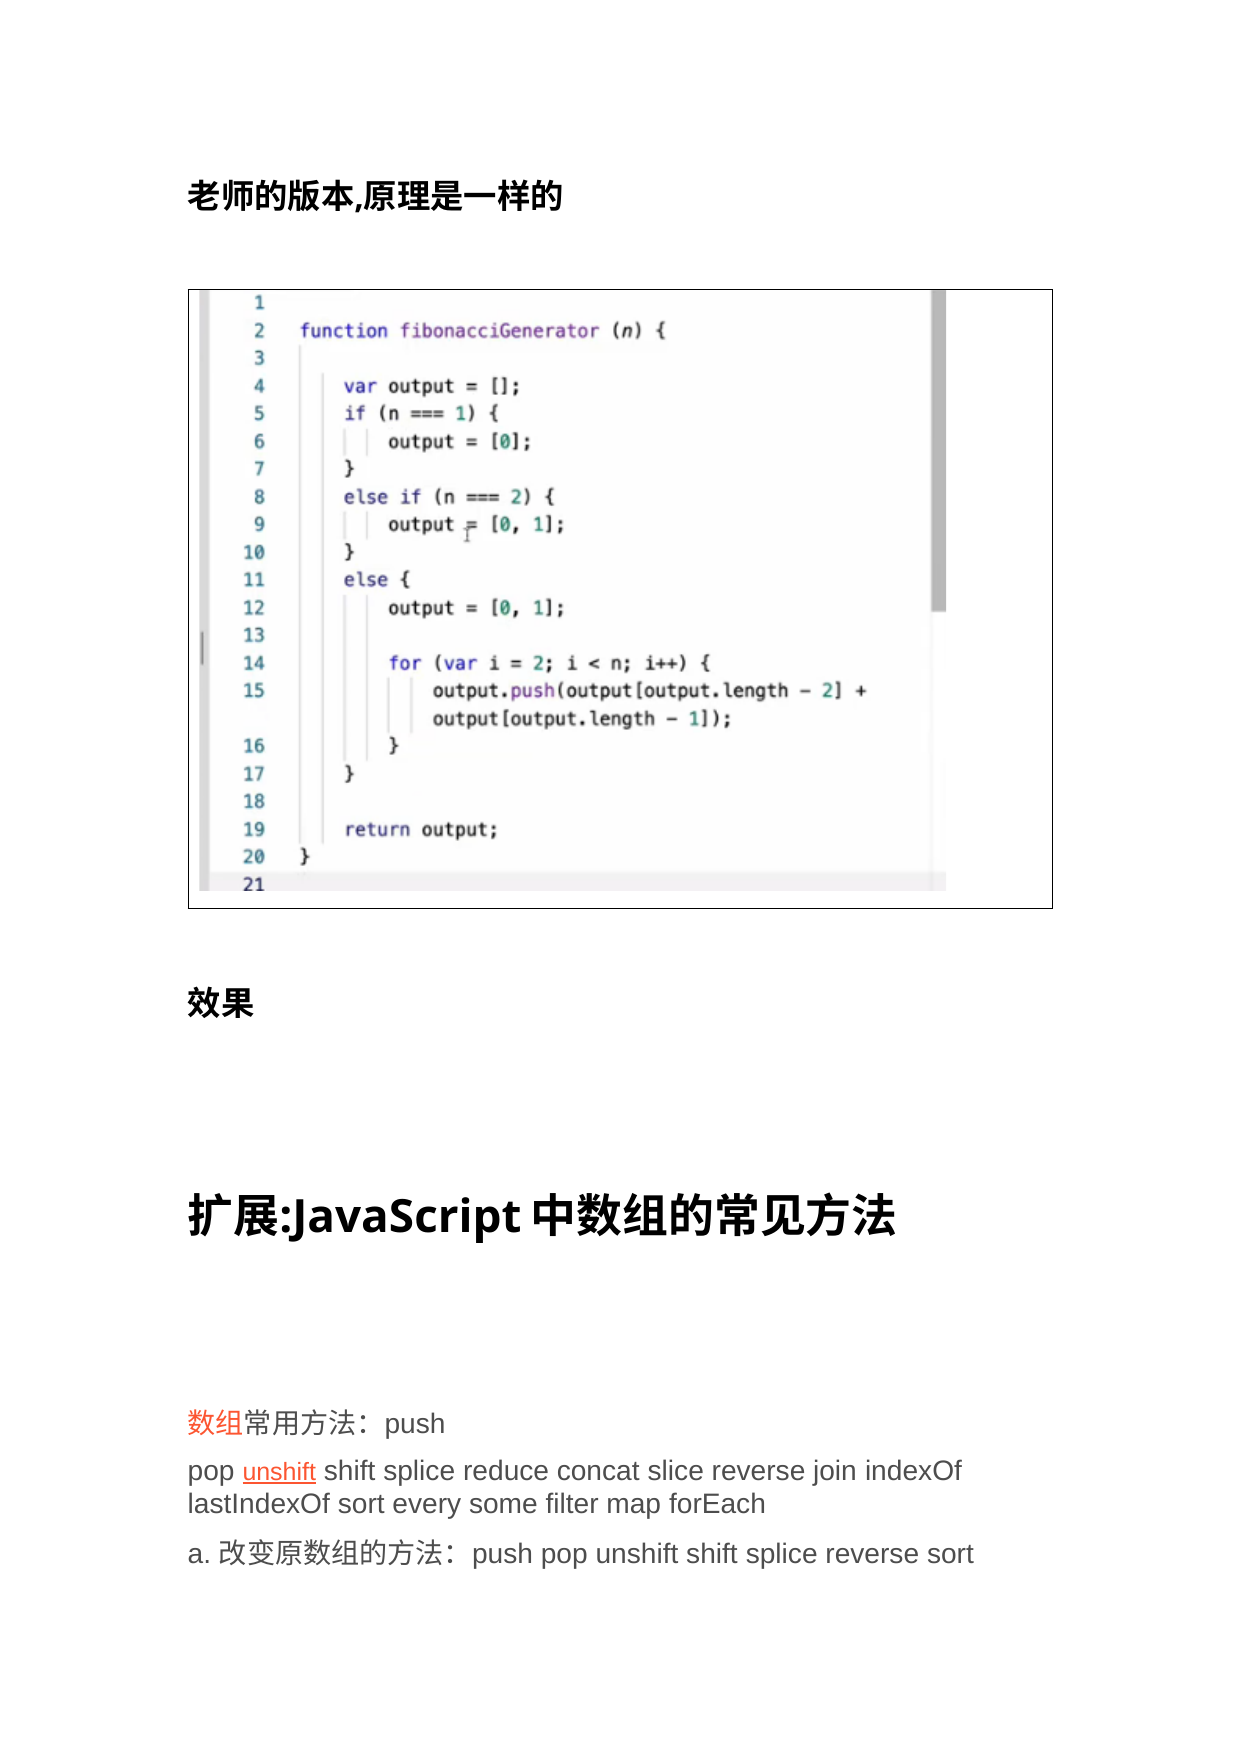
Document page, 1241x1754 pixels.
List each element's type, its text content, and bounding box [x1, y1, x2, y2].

table_header [189, 290, 1052, 908]
picture [199, 290, 947, 891]
text 数组常用方法：push pop unshift shift splice reduce concat slice reverse join indexOf lastIndexOf sort every some filter map forEach [187, 1389, 1053, 1519]
subtitle 扩展:JavaScript中数组的常见方法 [187, 1164, 1053, 1261]
subtitle 效果 [187, 968, 1053, 1033]
text a. 改变原数组的方法：push pop unshift shift splice reverse sort [187, 1519, 1053, 1584]
subtitle 老师的版本,原理是一样的 [187, 162, 1053, 227]
